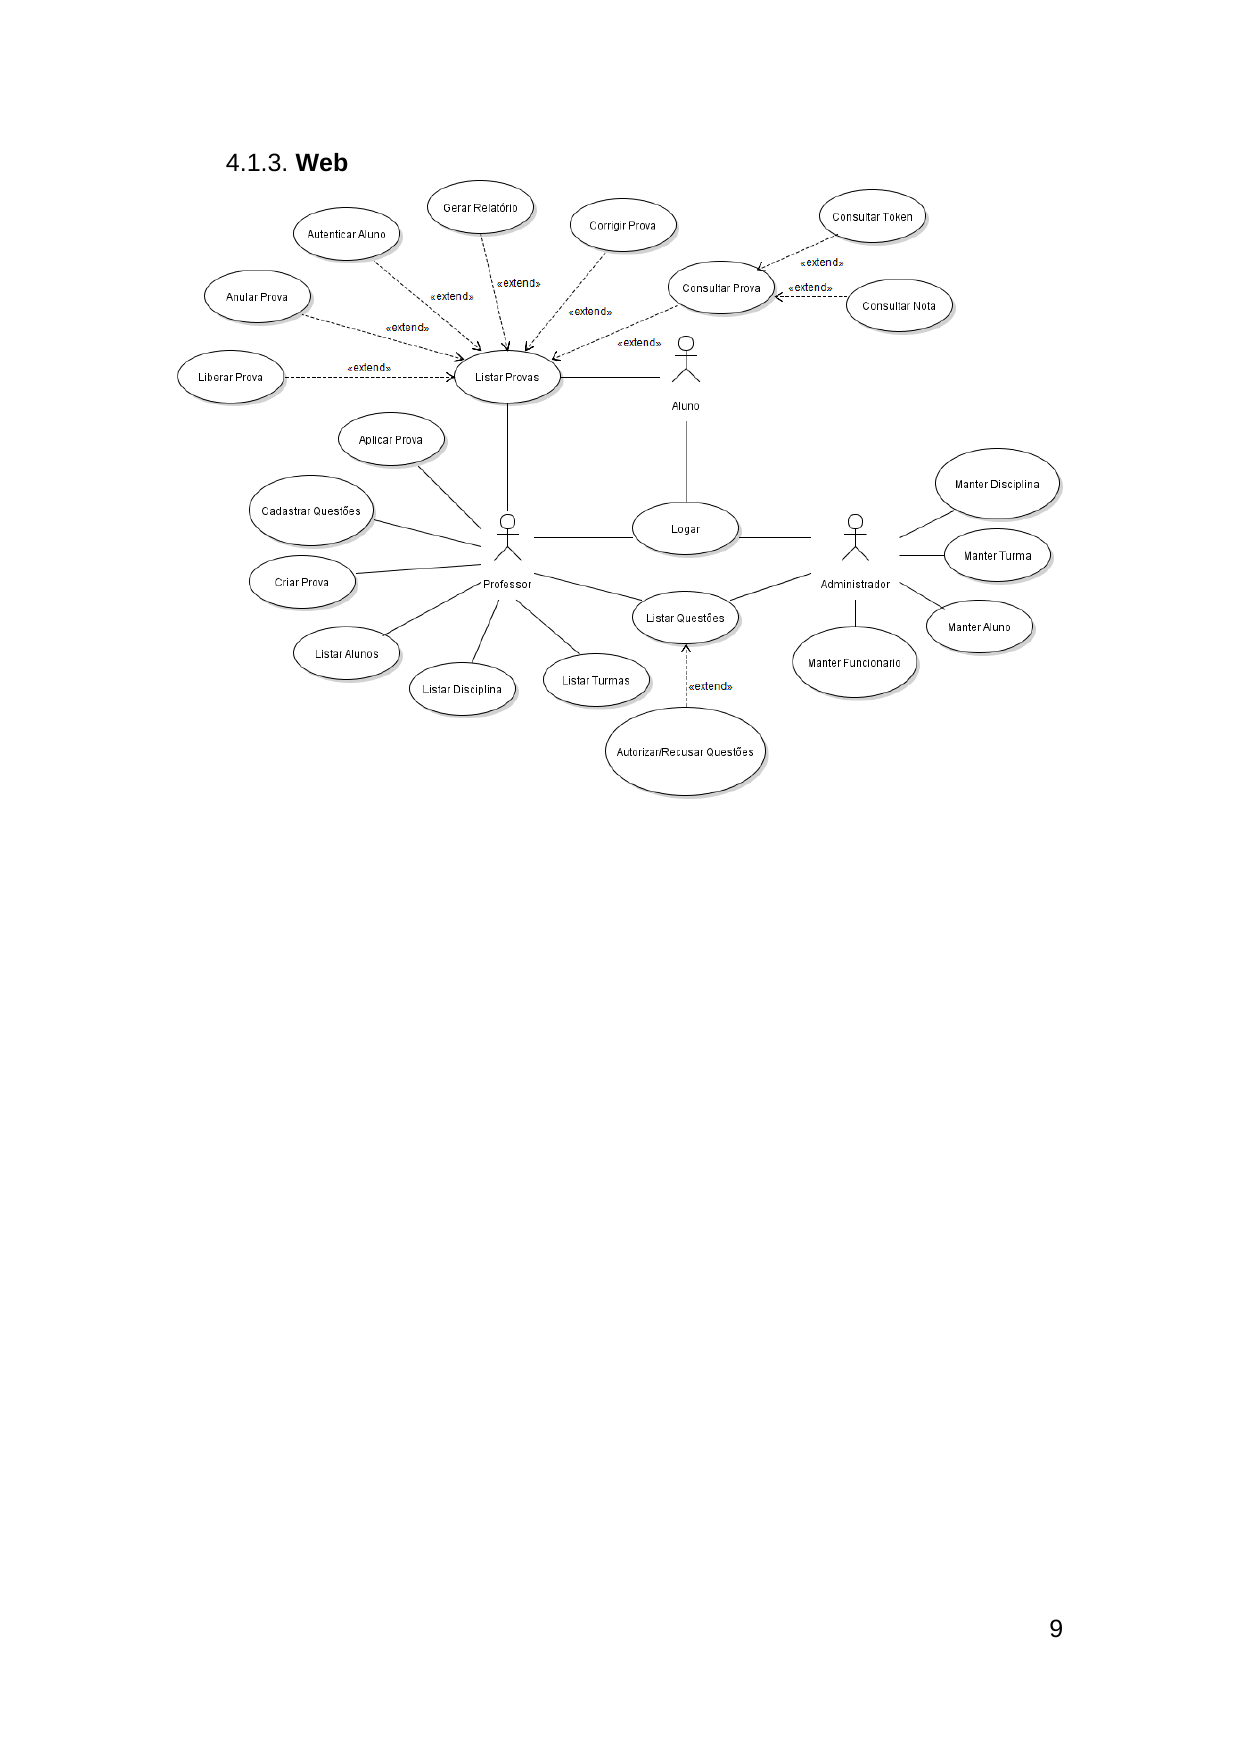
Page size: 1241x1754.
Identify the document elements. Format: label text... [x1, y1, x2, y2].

subtitle 4.1.3. Web [177, 148, 1063, 176]
picture [177, 180, 1063, 800]
